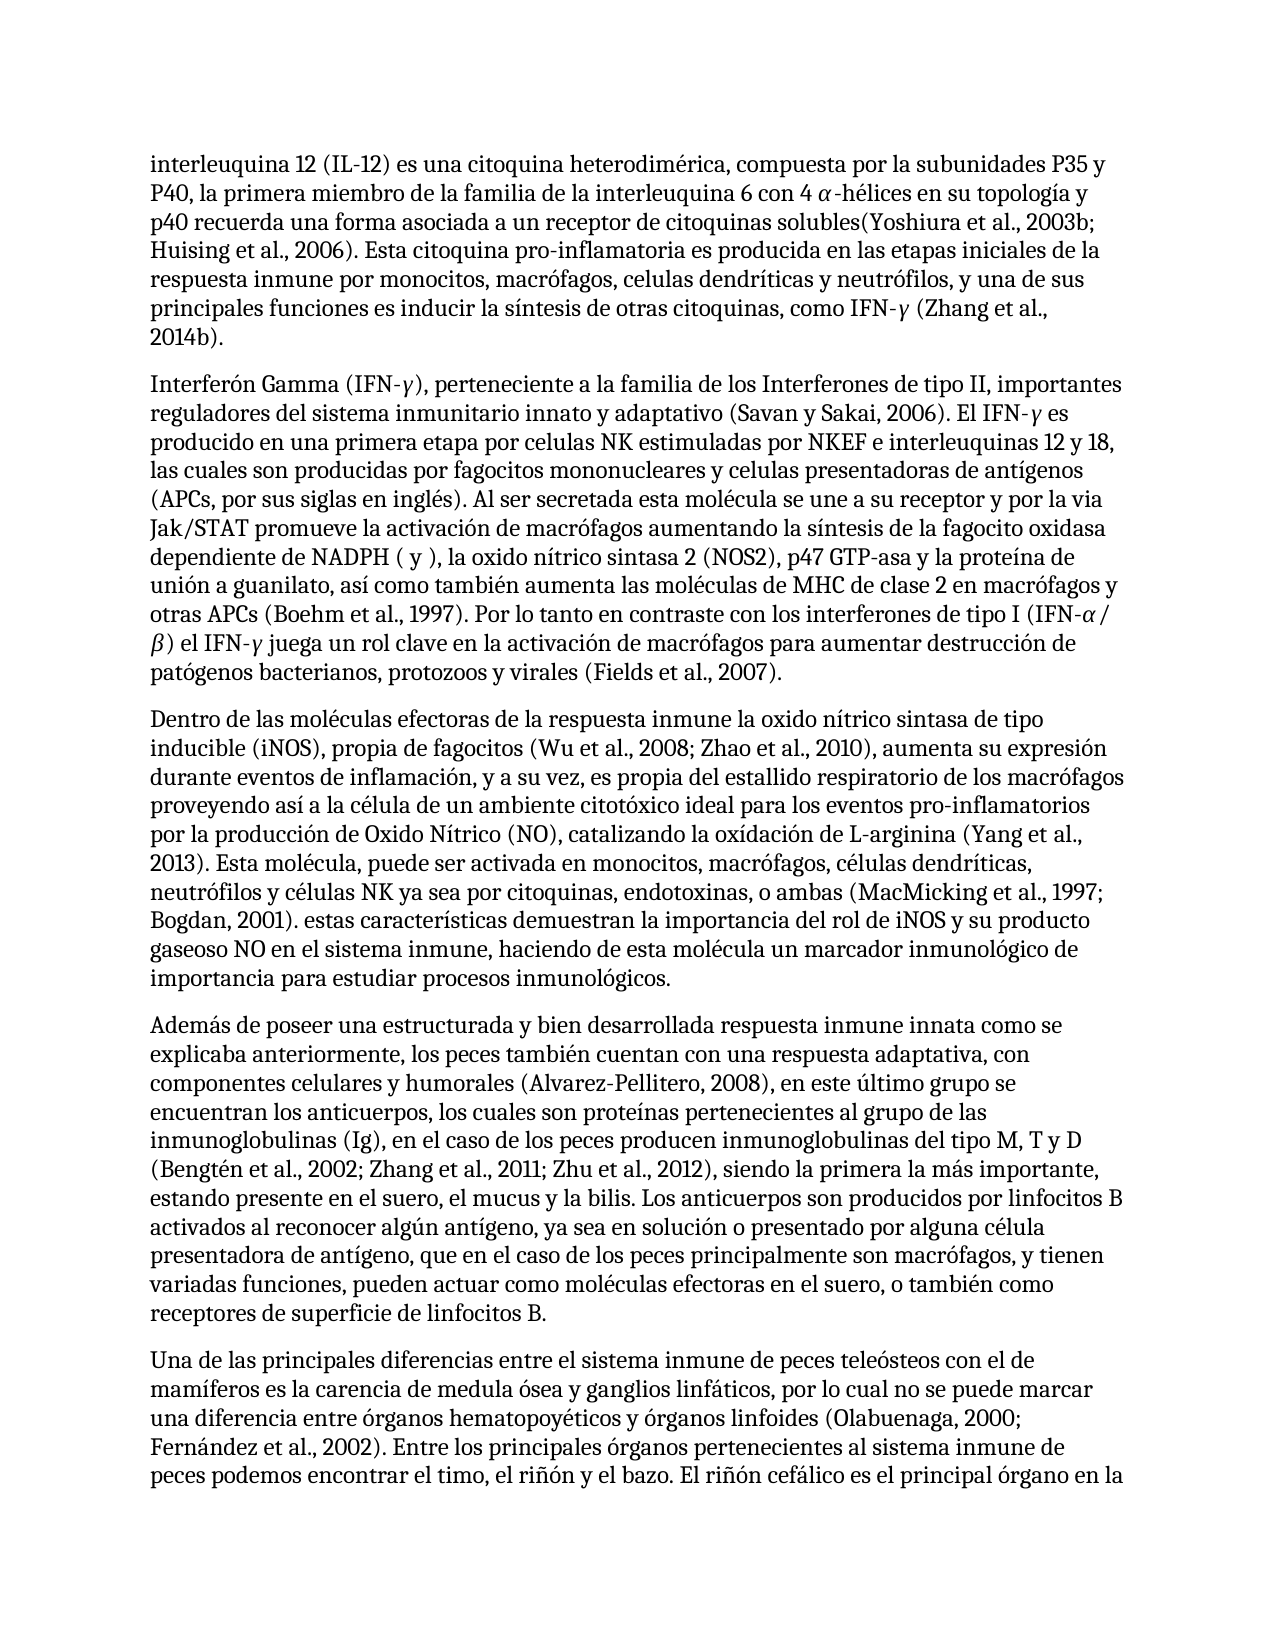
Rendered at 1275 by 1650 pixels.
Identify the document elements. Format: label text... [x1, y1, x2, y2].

text Además de poseer una estructurada y bien desarrollada respuesta inmune innata como se explicaba anteriormente, los peces también cuentan con una respuesta adaptativa, con componentes celulares y humorales (Alvarez-Pellitero, 2008), en este último grupo se encuentran los anticuerpos, los cuales son proteínas pertenecientes al grupo de las inmunoglobulinas (Ig), en el caso de los peces producen inmunoglobulinas del tipo M, T y D (Bengtén et al., 2002; Zhang et al., 2011; Zhu et al., 2012), siendo la primera la más importante, estando presente en el suero, el mucus y la bilis. Los anticuerpos son producidos por linfocitos B activados al reconocer algún antígeno, ya sea en solución o presentado por alguna célula presentadora de antígeno, que en el caso de los peces principalmente son macrófagos, y tienen variadas funciones, pueden actuar como moléculas efectoras en el suero, o también como receptores de superficie de linfocitos B. [150, 1011, 1125, 1327]
text Dentro de las moléculas efectoras de la respuesta inmune la oxido nítrico sintasa de tipo inducible (iNOS), propia de fagocitos (Wu et al., 2008; Zhao et al., 2010), aumenta su expresión durante eventos de inflamación, y a su vez, es propia del estallido respiratorio de los macrófagos proveyendo así a la célula de un ambiente citotóxico ideal para los eventos pro-inflamatorios por la producción de Oxido Nítrico (NO), catalizando la oxídación de L-arginina (Yang et al., 2013). Esta molécula, puede ser activada en monocitos, macrófagos, células dendríticas, neutrófilos y células NK ya sea por citoquinas, endotoxinas, o ambas (MacMicking et al., 1997; Bogdan, 2001). estas características demuestran la importancia del rol de iNOS y su producto gaseoso NO en el sistema inmune, haciendo de esta molécula un marcador inmunológico de importancia para estudiar procesos inmunológicos. [150, 705, 1125, 992]
text Interferón Gamma (IFN-), perteneciente a la familia de los Interferones de tipo II, importantes reguladores del sistema inmunitario innato y adaptativo (Savan y Sakai, 2006). El IFN- es producido en una primera etapa por celulas NK estimuladas por NKEF e interleuquinas 12 y 18, las cuales son producidas por fagocitos mononucleares y celulas presentadoras de antígenos (APCs, por sus siglas en inglés). Al ser secretada esta molécula se une a su receptor y por la via Jak/STAT promueve la activación de macrófagos aumentando la síntesis de la fagocito oxidasa dependiente de NADPH ( y ), la oxido nítrico sintasa 2 (NOS2), p47 GTP-asa y la proteína de unión a guanilato, así como también aumenta las moléculas de MHC de clase 2 en macrófagos y otras APCs (Boehm et al., 1997). Por lo tanto en contraste con los interferones de tipo I (IFN-/) el IFN- juega un rol clave en la activación de macrófagos para aumentar destrucción de patógenos bacterianos, protozoos y virales (Fields et al., 2007). [150, 370, 1125, 686]
